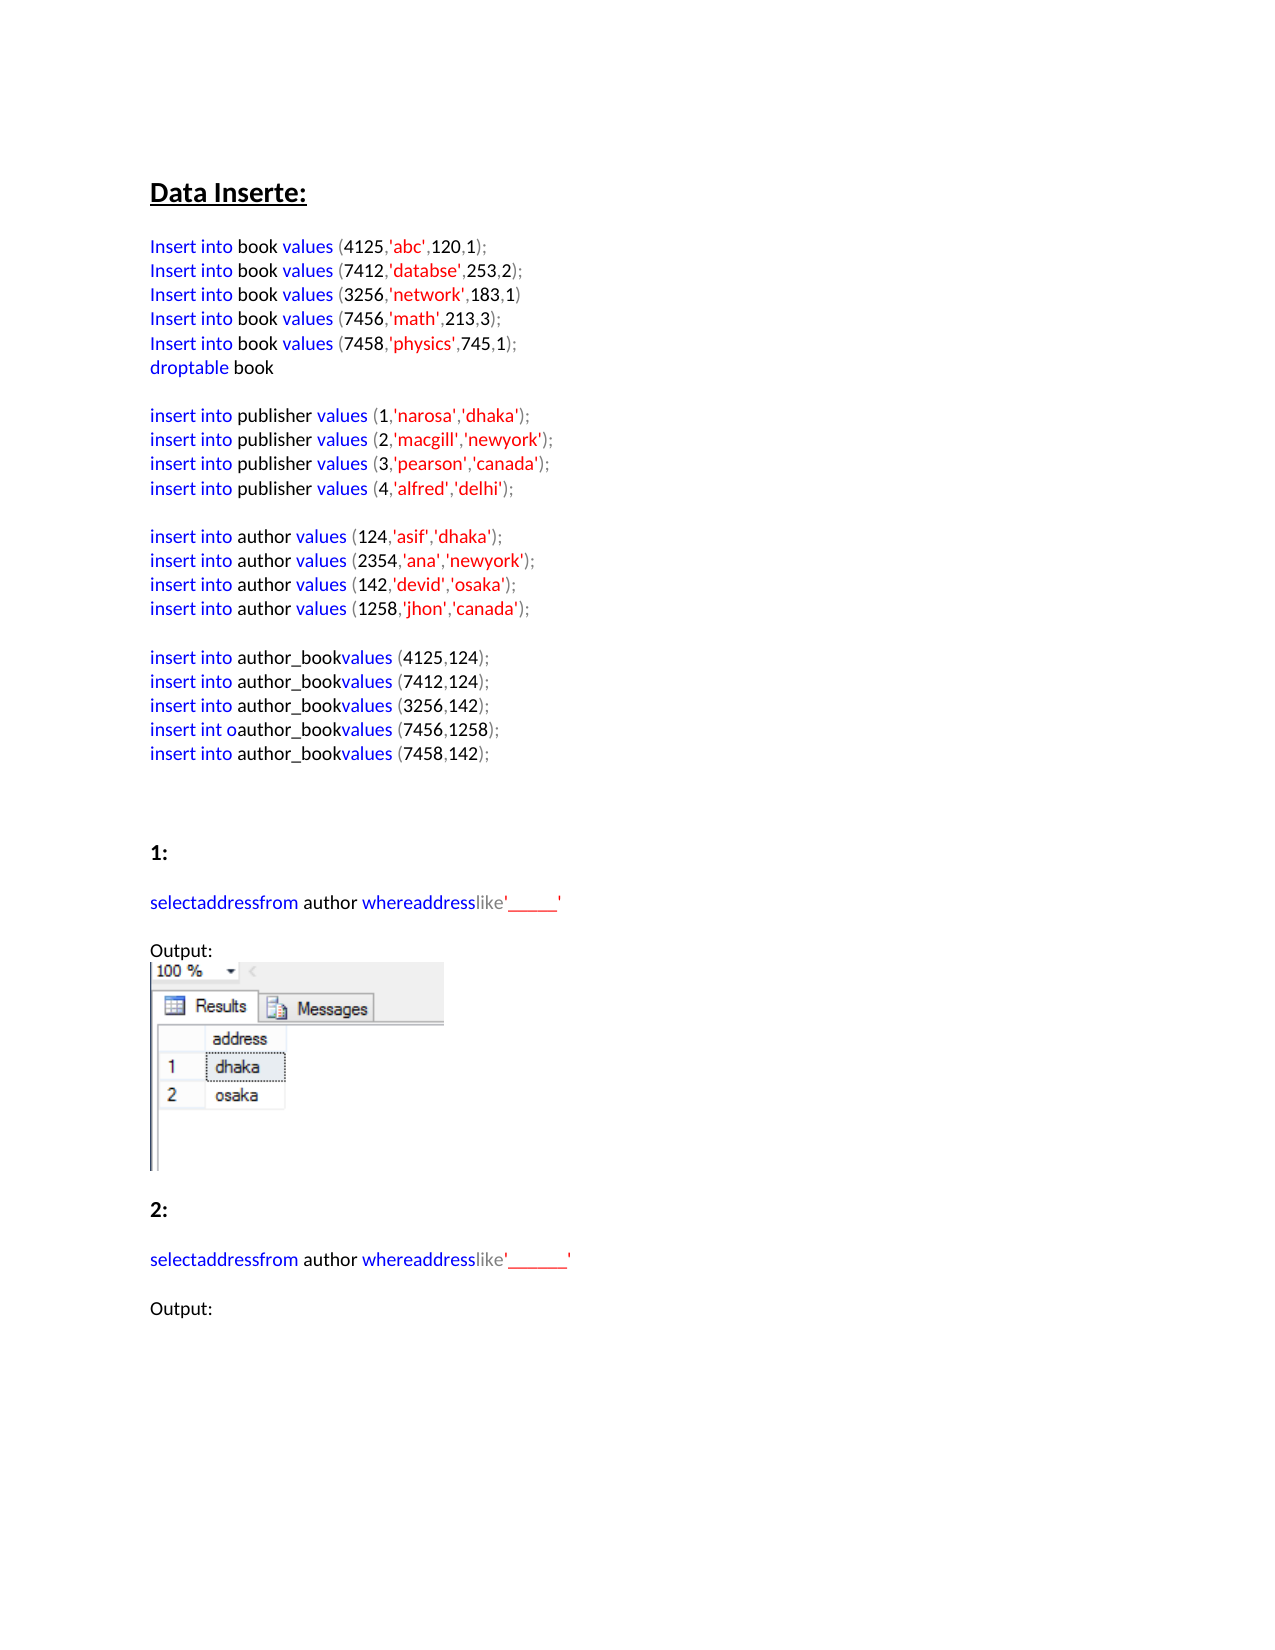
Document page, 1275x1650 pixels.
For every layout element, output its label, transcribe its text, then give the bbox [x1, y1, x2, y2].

text insert into author_bookvalues (7412,124); [150, 669, 1125, 693]
text Insert into book values (7458,'physics',745,1); [150, 331, 1125, 355]
text Insert into book values (3256,'network',183,1) [150, 282, 1125, 306]
text Insert into book values (7412,'databse',253,2); [150, 258, 1125, 282]
text 1: [150, 838, 1125, 866]
text insert into author_bookvalues (7458,142); [150, 741, 1125, 766]
text insert into author values (1258,'jhon','canada'); [150, 596, 1125, 621]
text insert into author_bookvalues (3256,142); [150, 693, 1125, 717]
text Insert into book values (7456,'math',213,3); [150, 306, 1125, 331]
text insert int oauthor_bookvalues (7456,1258); [150, 717, 1125, 741]
picture [150, 962, 444, 1171]
text insert into publisher values (3,'pearson','canada'); [150, 451, 1125, 476]
text droptable book [150, 355, 1125, 379]
text insert into author_bookvalues (4125,124); [150, 645, 1125, 669]
text insert into publisher values (1,'narosa','dhaka'); [150, 403, 1125, 427]
text 2: [150, 1195, 1125, 1223]
text Output: [150, 939, 1125, 963]
text selectaddressfrom author whereaddresslike'______' [150, 1247, 1125, 1271]
text insert into author values (142,'devid','osaka'); [150, 572, 1125, 596]
text insert into author values (2354,'ana','newyork'); [150, 548, 1125, 572]
text insert into publisher values (2,'macgill','newyork'); [150, 427, 1125, 451]
text Output: [150, 1296, 1125, 1320]
text insert into author values (124,'asif','dhaka'); [150, 524, 1125, 548]
text Insert into book values (4125,'abc',120,1); [150, 234, 1125, 258]
text Data Inserte: [150, 174, 1125, 210]
text selectaddressfrom author whereaddresslike'_____' [150, 890, 1125, 914]
text insert into publisher values (4,'alfred','delhi'); [150, 476, 1125, 500]
